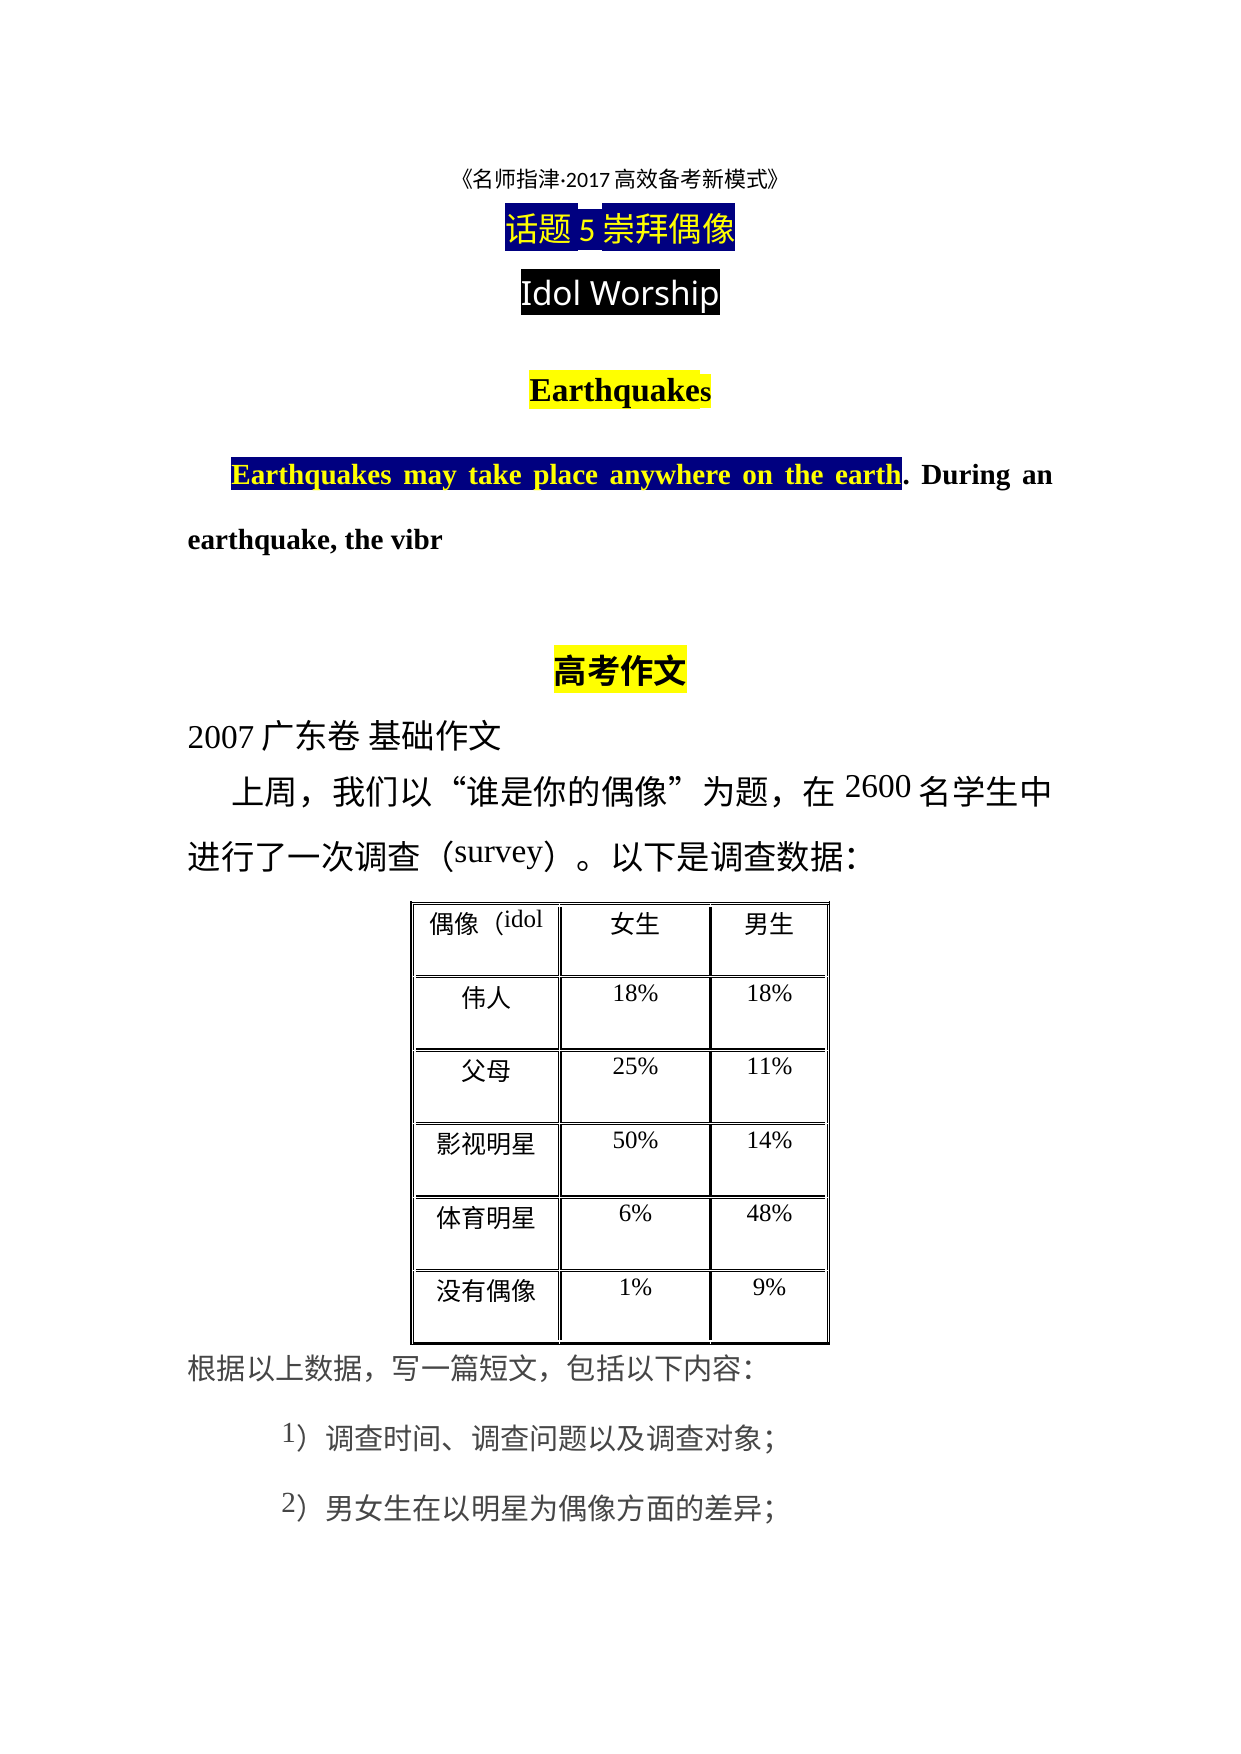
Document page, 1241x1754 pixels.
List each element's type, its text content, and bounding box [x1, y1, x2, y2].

table_cell 50% [562, 1125, 709, 1195]
text 《名师指津·2017高效备考新模式》 [187, 162, 1053, 194]
text 上周，我们以“谁是你的偶像”为题，在2600名学生中进行了一次调查（survey）。以下是调查数据： [187, 766, 1053, 896]
text 高考作文 [187, 636, 1053, 701]
table_cell 体育明星 [414, 1195, 558, 1268]
text 2）男女生在以明星为偶像方面的差异； [231, 1486, 1053, 1551]
text Idol Worship [187, 259, 1053, 324]
text Earthquakes [187, 357, 1053, 422]
text 话题5崇拜偶像 [187, 194, 1053, 259]
table_header 偶像（idol [414, 903, 560, 975]
text 2007广东卷 基础作文 [187, 701, 1053, 766]
table_header 男生 [710, 905, 827, 975]
table_cell 18% [562, 978, 709, 1048]
table_cell 没有偶像 [414, 1269, 560, 1342]
text 1）调查时间、调查问题以及调查对象； [231, 1415, 1053, 1480]
text 根据以上数据，写一篇短文，包括以下内容： [187, 1345, 1053, 1410]
table_cell 6% [562, 1199, 709, 1268]
table_cell 25% [562, 1052, 709, 1122]
table_cell 11% [712, 1048, 827, 1122]
text Earthquakes may take place anywhere on the earth. During an earthquake, the vibr [187, 441, 1053, 571]
table_cell 9% [710, 1269, 827, 1342]
table_header 女生 [560, 905, 710, 975]
table_cell 14% [710, 1122, 828, 1195]
table_cell 影视明星 [412, 1122, 560, 1195]
table_cell 1% [560, 1272, 710, 1342]
table_cell 父母 [414, 1048, 558, 1122]
table_cell 伟人 [412, 975, 560, 1048]
table_cell 48% [712, 1195, 827, 1268]
table_cell 18% [710, 975, 828, 1048]
